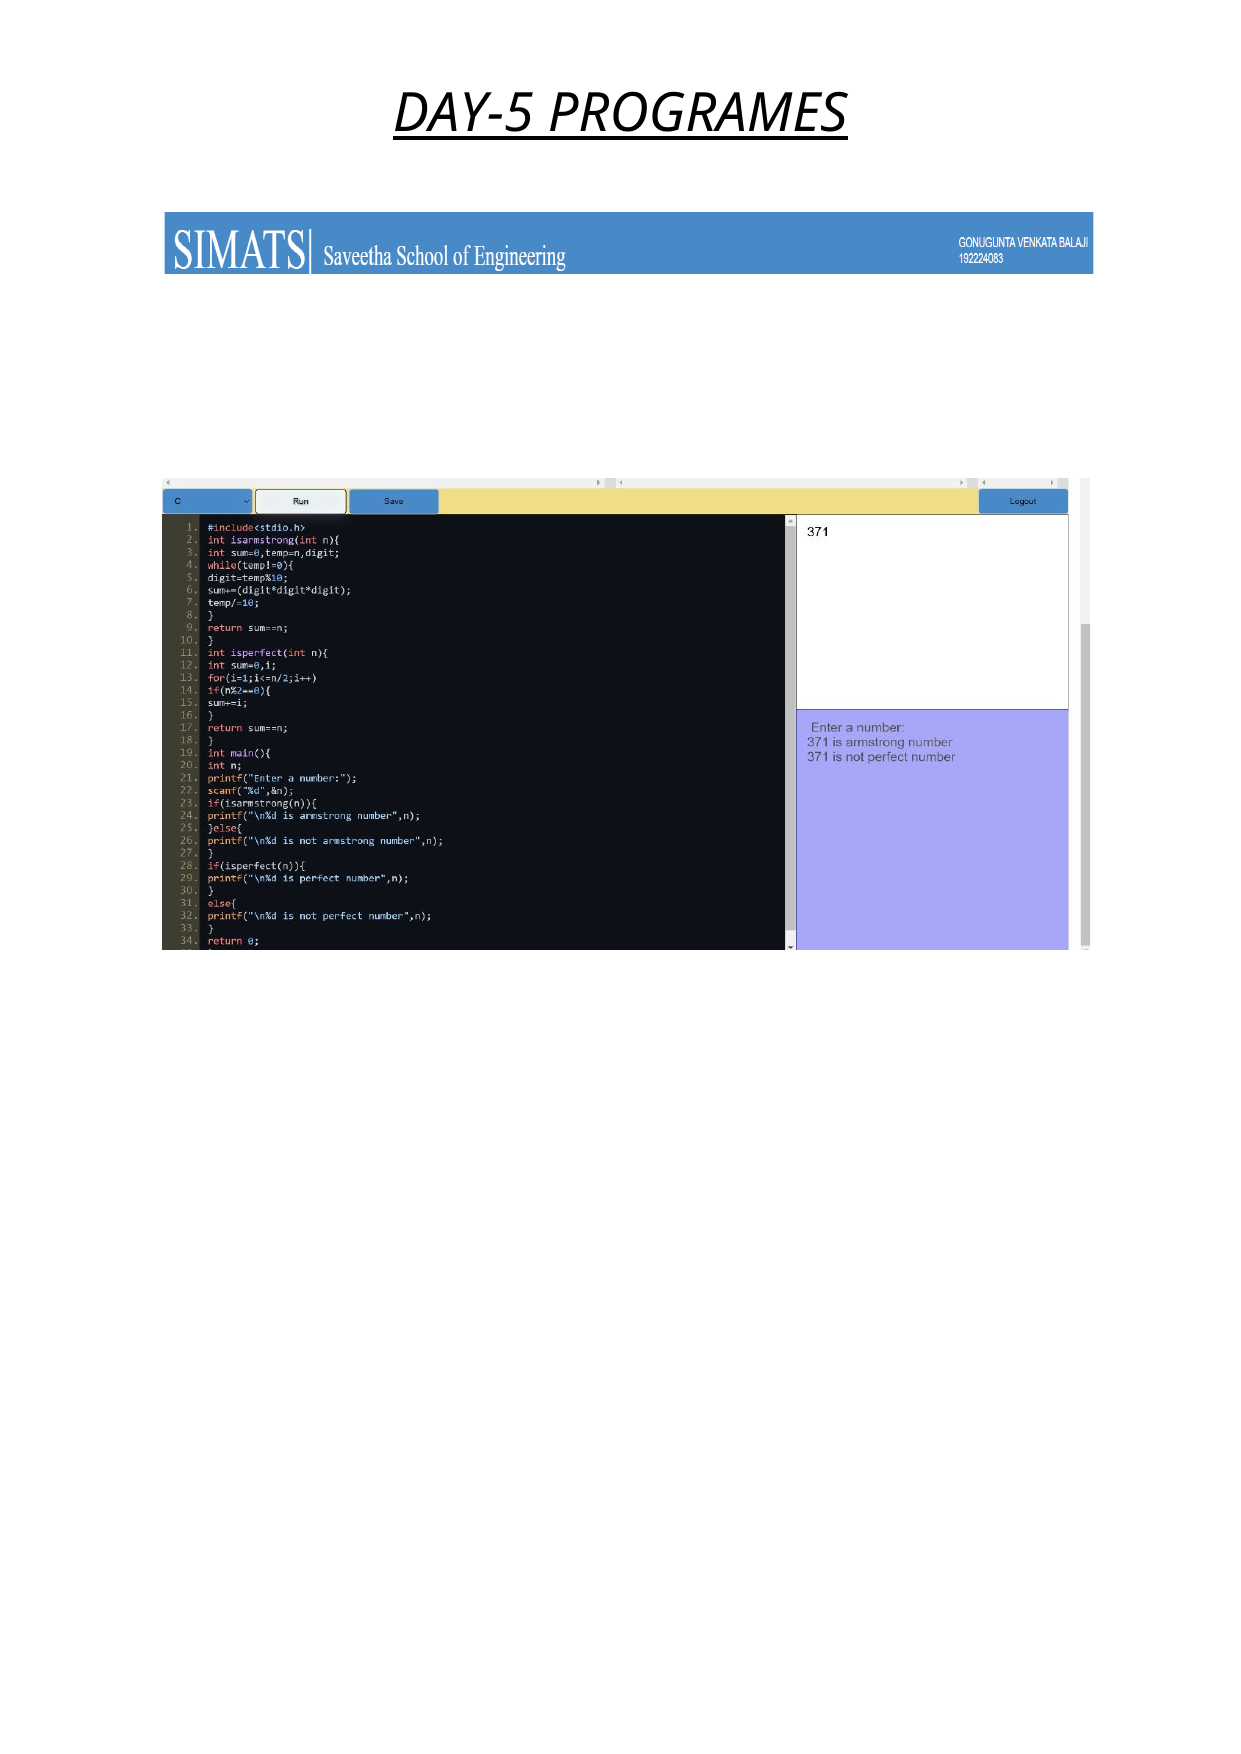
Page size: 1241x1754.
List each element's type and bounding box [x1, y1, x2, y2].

picture [150, 478, 1091, 950]
picture [164, 212, 1094, 274]
